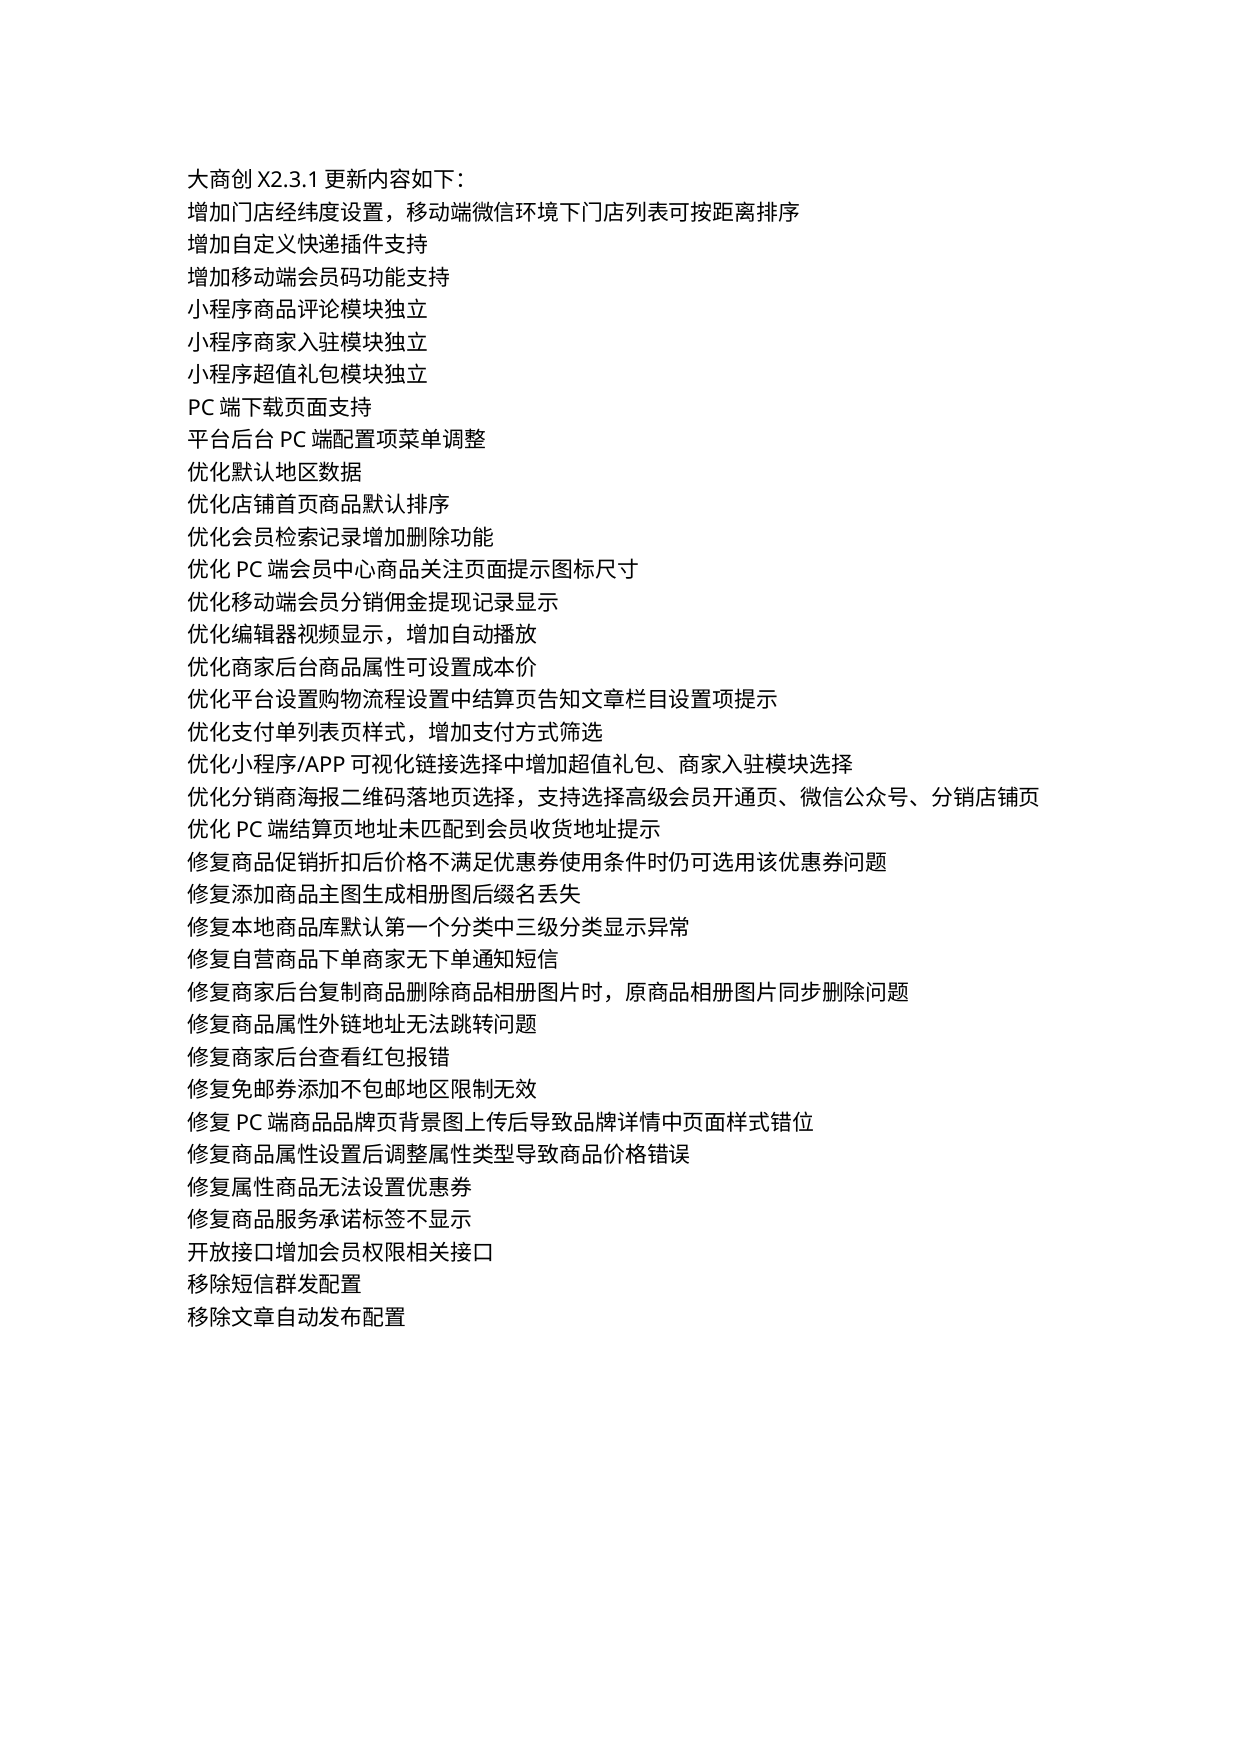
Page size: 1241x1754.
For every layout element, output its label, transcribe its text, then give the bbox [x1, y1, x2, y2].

text 修复商家后台复制商品删除商品相册图片时，原商品相册图片同步删除问题 [187, 974, 1053, 1007]
text PC端下载页面支持 [187, 389, 1053, 422]
text 开放接口增加会员权限相关接口 [187, 1234, 1053, 1267]
text 修复商品属性外链地址无法跳转问题 [187, 1007, 1053, 1039]
text 修复本地商品库默认第一个分类中三级分类显示异常 [187, 909, 1053, 942]
text 优化商家后台商品属性可设置成本价 [187, 649, 1053, 682]
text 修复商品促销折扣后价格不满足优惠券使用条件时仍可选用该优惠券问题 [187, 844, 1053, 877]
text 优化编辑器视频显示，增加自动播放 [187, 617, 1053, 649]
text 增加门店经纬度设置，移动端微信环境下门店列表可按距离排序 [187, 194, 1053, 227]
text 修复商品属性设置后调整属性类型导致商品价格错误 [187, 1137, 1053, 1169]
text 优化PC端会员中心商品关注页面提示图标尺寸 [187, 552, 1053, 584]
text 优化PC端结算页地址未匹配到会员收货地址提示 [187, 812, 1053, 844]
text 大商创X2.3.1更新内容如下： [187, 162, 1053, 194]
text 优化支付单列表页样式，增加支付方式筛选 [187, 714, 1053, 747]
text 修复商家后台查看红包报错 [187, 1039, 1053, 1072]
text 优化分销商海报二维码落地页选择，支持选择高级会员开通页、微信公众号、分销店铺页 [187, 779, 1053, 812]
text 增加移动端会员码功能支持 [187, 259, 1053, 292]
text 优化默认地区数据 [187, 454, 1053, 487]
text 优化平台设置购物流程设置中结算页告知文章栏目设置项提示 [187, 682, 1053, 714]
text 优化移动端会员分销佣金提现记录显示 [187, 584, 1053, 617]
text 优化店铺首页商品默认排序 [187, 487, 1053, 519]
text 修复自营商品下单商家无下单通知短信 [187, 942, 1053, 974]
text 修复商品服务承诺标签不显示 [187, 1202, 1053, 1234]
text 平台后台PC端配置项菜单调整 [187, 422, 1053, 454]
text 移除文章自动发布配置 [187, 1299, 1053, 1332]
text 移除短信群发配置 [187, 1267, 1053, 1299]
text 优化小程序/APP可视化链接选择中增加超值礼包、商家入驻模块选择 [187, 747, 1053, 779]
text 增加自定义快递插件支持 [187, 227, 1053, 259]
text 小程序商家入驻模块独立 [187, 324, 1053, 357]
text 小程序商品评论模块独立 [187, 292, 1053, 324]
text 优化会员检索记录增加删除功能 [187, 519, 1053, 552]
text 小程序超值礼包模块独立 [187, 357, 1053, 389]
text 修复免邮券添加不包邮地区限制无效 [187, 1072, 1053, 1104]
text 修复添加商品主图生成相册图后缀名丢失 [187, 877, 1053, 909]
text 修复PC端商品品牌页背景图上传后导致品牌详情中页面样式错位 [187, 1104, 1053, 1137]
text 修复属性商品无法设置优惠券 [187, 1169, 1053, 1202]
